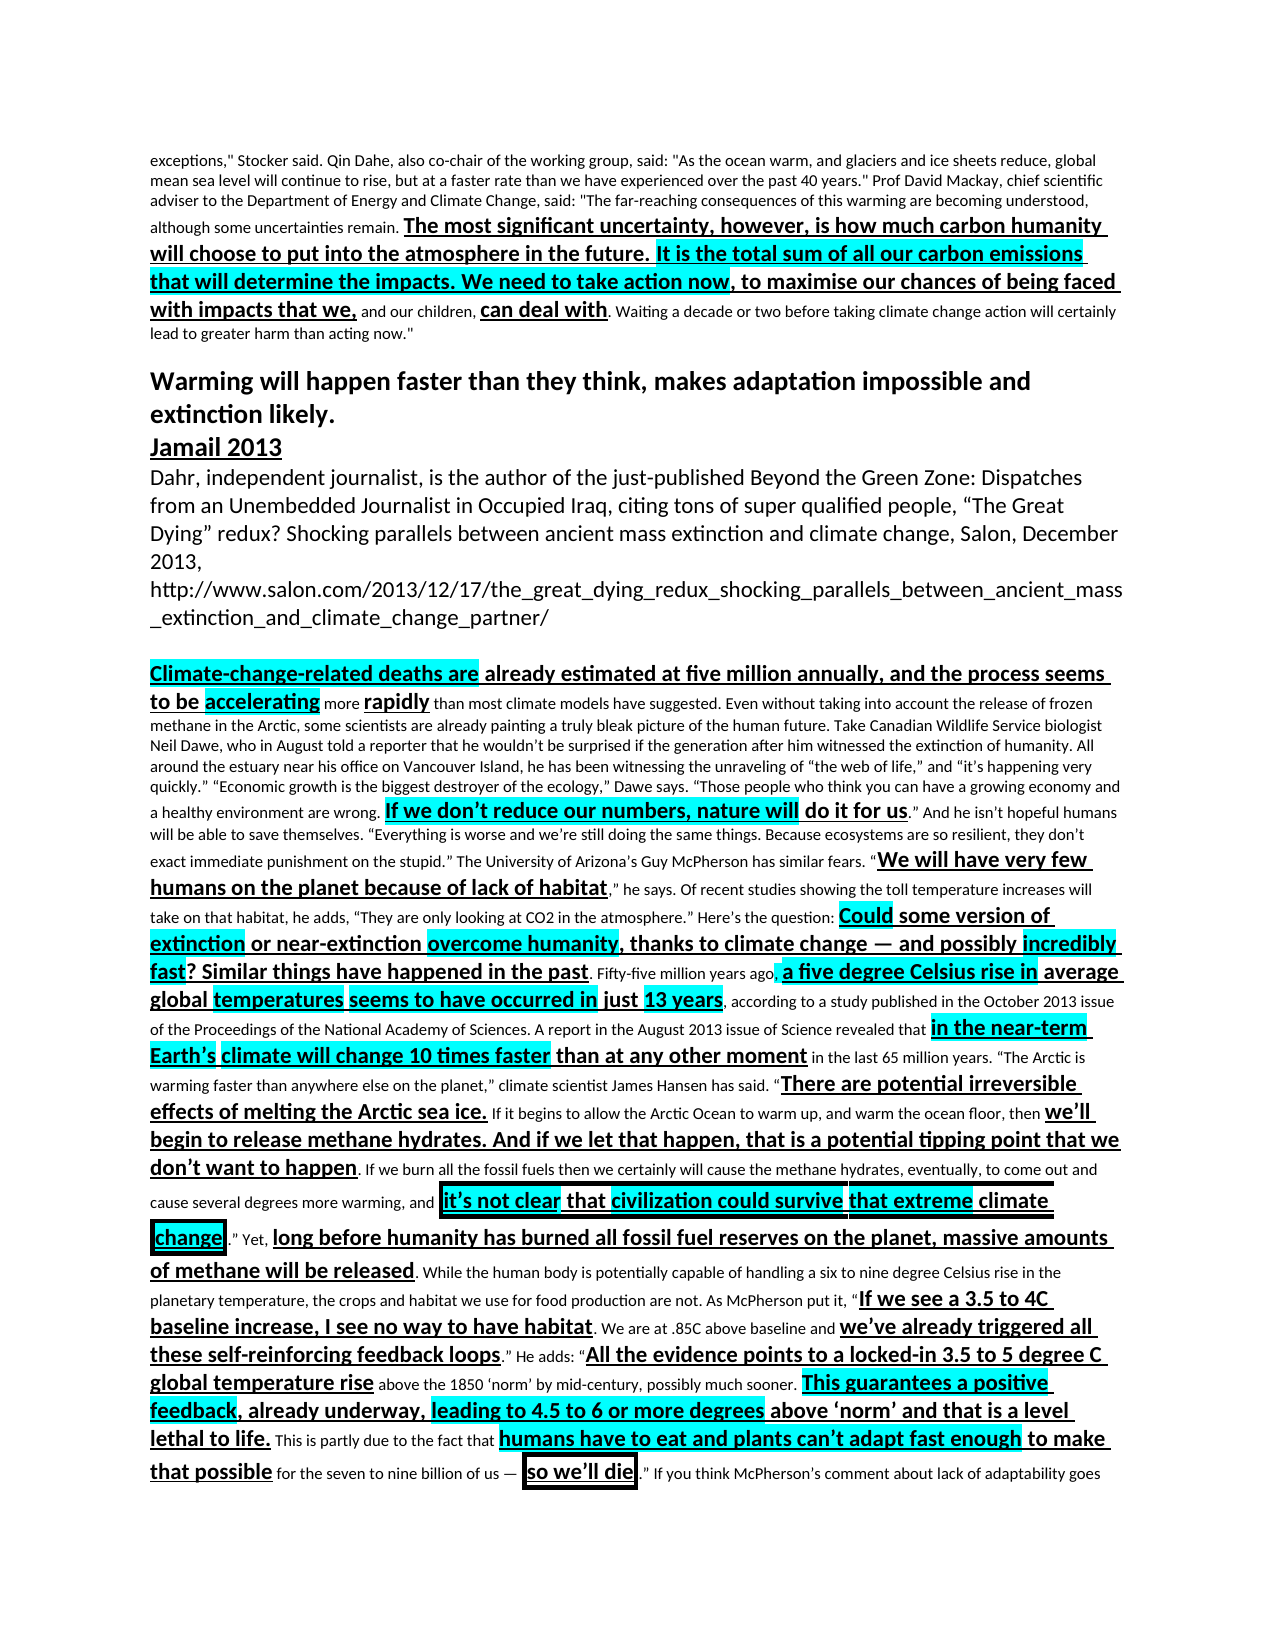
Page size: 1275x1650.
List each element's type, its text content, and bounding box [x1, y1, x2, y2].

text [150, 659, 1125, 1489]
text Dahr, independent journalist, is the author of the just-published Beyond the Green Zone: Dispatches from an Unembedded Journalist in Occupied Iraq, citing tons of super qualified people, “The Great Dying” redux? Shocking parallels between ancient mass extinction and climate change, Salon, December 2013, http://www.salon.com/2013/12/17/the_great_dying_redux_shocking_parallels_between_ancient_mass_extinction_and_climate_change_partner/ [150, 463, 1125, 631]
subtitle Warming will happen faster than they think, makes adaptation impossible and extinction likely. [150, 364, 1125, 430]
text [150, 150, 1125, 343]
text Jamail 2013 [150, 430, 1125, 463]
